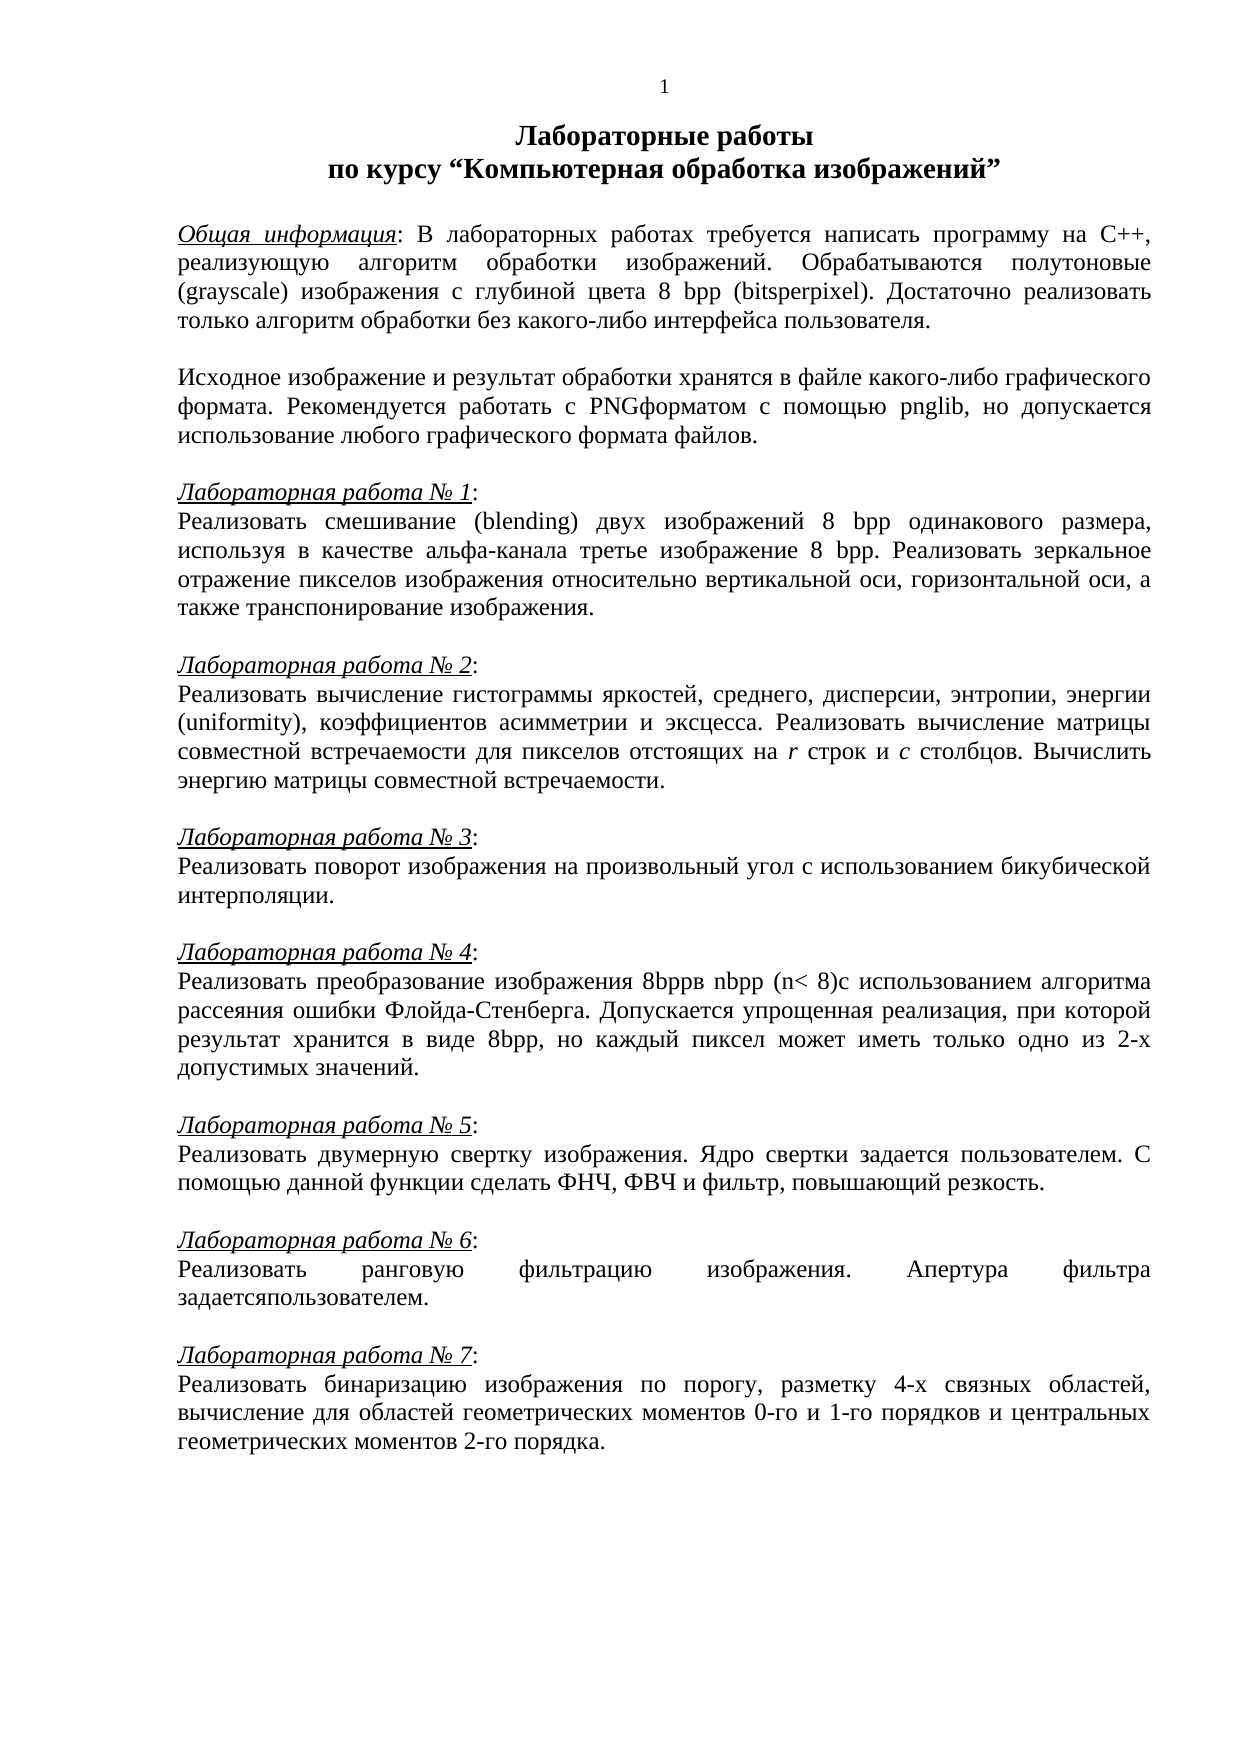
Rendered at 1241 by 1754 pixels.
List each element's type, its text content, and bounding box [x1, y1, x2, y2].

text Реализовать вычисление гистограммы яркостей, среднего, дисперсии, энтропии, энергии (uniformity), коэффициентов асимметрии и эксцесса. Реализовать вычисление матрицы совместной встречаемости для пикселов отстоящих на r строк и с столбцов. Вычислить энергию матрицы совместной встречаемости. [177, 679, 1152, 794]
text Исходное изображение и результат обработки хранятся в файле какого-либо графического формата. Рекомендуется работать с PNGформатом с помощью pnglib, но допускается использование любого графического формата файлов. [177, 362, 1152, 449]
text Лабораторная работа № 2: [177, 650, 1152, 679]
text Лабораторная работа № 3: [177, 822, 1152, 851]
text по курсу “Компьютерная обработка изображений” [177, 152, 1152, 185]
text Лабораторная работа № 4: [177, 937, 1152, 966]
text Реализовать преобразование изображения 8bppв nbpp (n< 8)с использованием алгоритма рассеяния ошибки Флойда-Стенберга. Допускается упрощенная реализация, при которой результат хранится в виде 8bpp, но каждый пиксел может иметь только одно из 2-х допустимых значений. [177, 966, 1152, 1081]
text Лабораторная работа № 5: [177, 1110, 1152, 1139]
text Лабораторная работа № 7: [177, 1340, 1152, 1369]
text Реализовать бинаризацию изображения по порогу, разметку 4-х связных областей, вычисление для областей геометрических моментов 0-го и 1-го порядков и центральных геометрических моментов 2-го порядка. [177, 1369, 1152, 1455]
text Лабораторная работа № 6: [177, 1225, 1152, 1254]
text Лабораторные работы [177, 118, 1152, 152]
text Реализовать двумерную свертку изображения. Ядро свертки задается пользователем. С помощью данной функции сделать ФНЧ, ФВЧ и фильтр, повышающий резкость. [177, 1139, 1152, 1196]
text Лабораторная работа № 1: [177, 477, 1152, 506]
text Реализовать поворот изображения на произвольный угол с использованием бикубической интерполяции. [177, 851, 1152, 909]
text Реализовать смешивание (blending) двух изображений 8 bpp одинакового размера, используя в качестве альфа-канала третье изображение 8 bpp. Реализовать зеркальное отражение пикселов изображения относительно вертикальной оси, горизонтальной оси, а также транспонирование изображения. [177, 506, 1152, 621]
text Общая информация: В лабораторных работах требуется написать программу на С++, реализующую алгоритм обработки изображений. Обрабатываются полутоновые (grayscale) изображения с глубиной цвета 8 bpp (bitsperpixel). Достаточно реализовать только алгоритм обработки без какого-либо интерфейса пользователя. [177, 219, 1152, 334]
text Реализовать ранговую фильтрацию изображения. Апертура фильтра задаетсяпользователем. [177, 1254, 1152, 1311]
